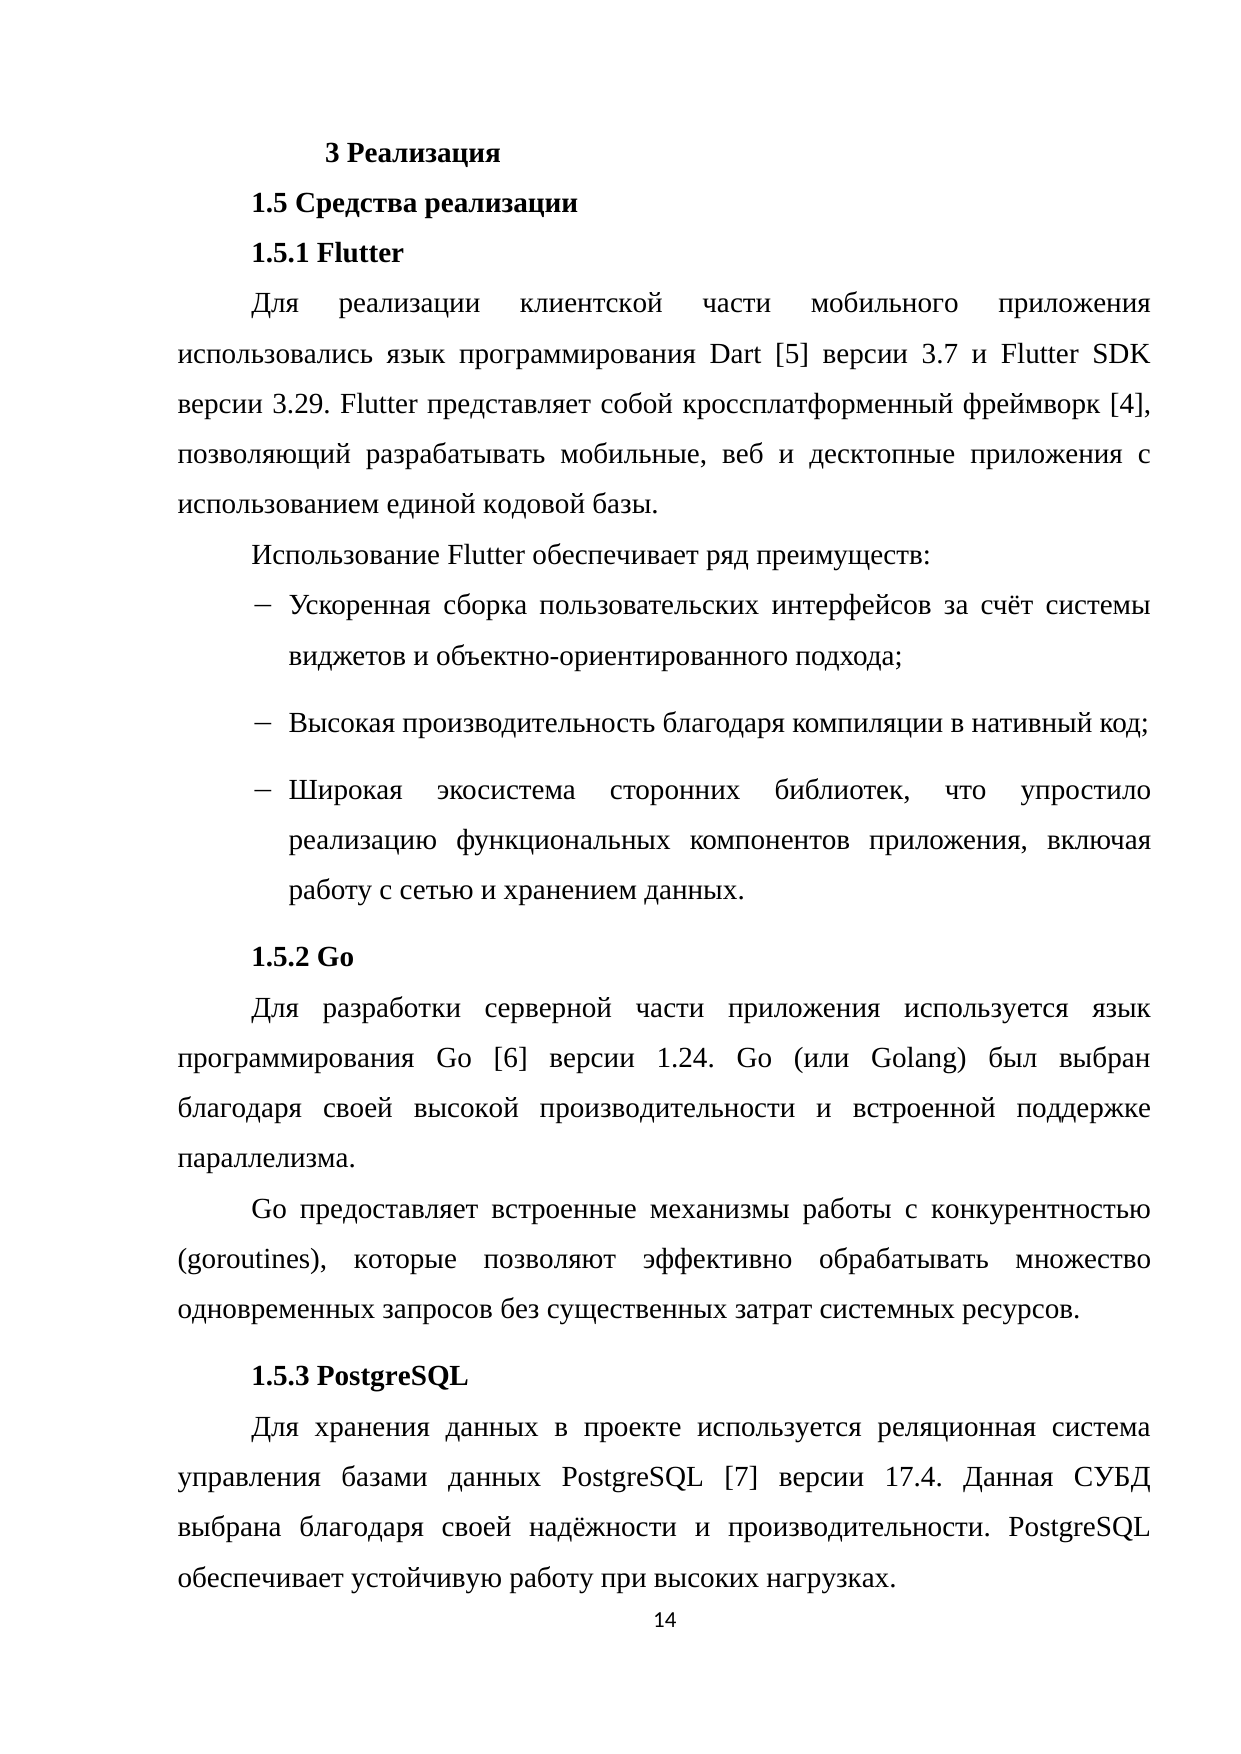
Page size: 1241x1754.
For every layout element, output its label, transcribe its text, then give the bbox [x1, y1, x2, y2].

text Flutter [251, 235, 1152, 269]
text PostgreSQL [251, 1358, 1152, 1392]
text Go предоставляет встроенные механизмы работы с конкурентностью (goroutines), которые позволяют эффективно обрабатывать множество одновременных запросов без существенных затрат системных ресурсов. [177, 1191, 1152, 1325]
text Для разработки серверной части приложения используется язык программирования Go [6] версии 1.24. Go (или Golang) был выбран благодаря своей высокой производительности и встроенной поддержке параллелизма. [177, 990, 1152, 1174]
text Для хранения данных в проекте используется реляционная система управления базами данных PostgreSQL [7] версии 17.4. Данная СУБД выбрана благодаря своей надёжности и производительности. PostgreSQL обеспечивает устойчивую работу при высоких нагрузках. [177, 1409, 1152, 1593]
text Высокая производительность благодаря компиляции в нативный код; [251, 705, 1152, 738]
text Go [251, 939, 1152, 973]
text Широкая экосистема сторонних библиотек, что упростило реализацию функциональных компонентов приложения, включая работу с сетью и хранением данных. [251, 772, 1152, 906]
text Ускоренная сборка пользовательских интерфейсов за счёт системы виджетов и объектно-ориентированного подхода; [251, 587, 1152, 671]
text Использование Flutter обеспечивает ряд преимуществ: [177, 537, 1152, 571]
text Реализация [251, 135, 1152, 168]
text Средства реализации [251, 185, 1152, 218]
text Для реализации клиентской части мобильного приложения использовались язык программирования Dart [5] версии 3.7 и Flutter SDK версии 3.29. Flutter представляет собой кроссплатформенный фреймворк [4], позволяющий разрабатывать мобильные, веб и десктопные приложения с использованием единой кодовой базы. [177, 285, 1152, 520]
